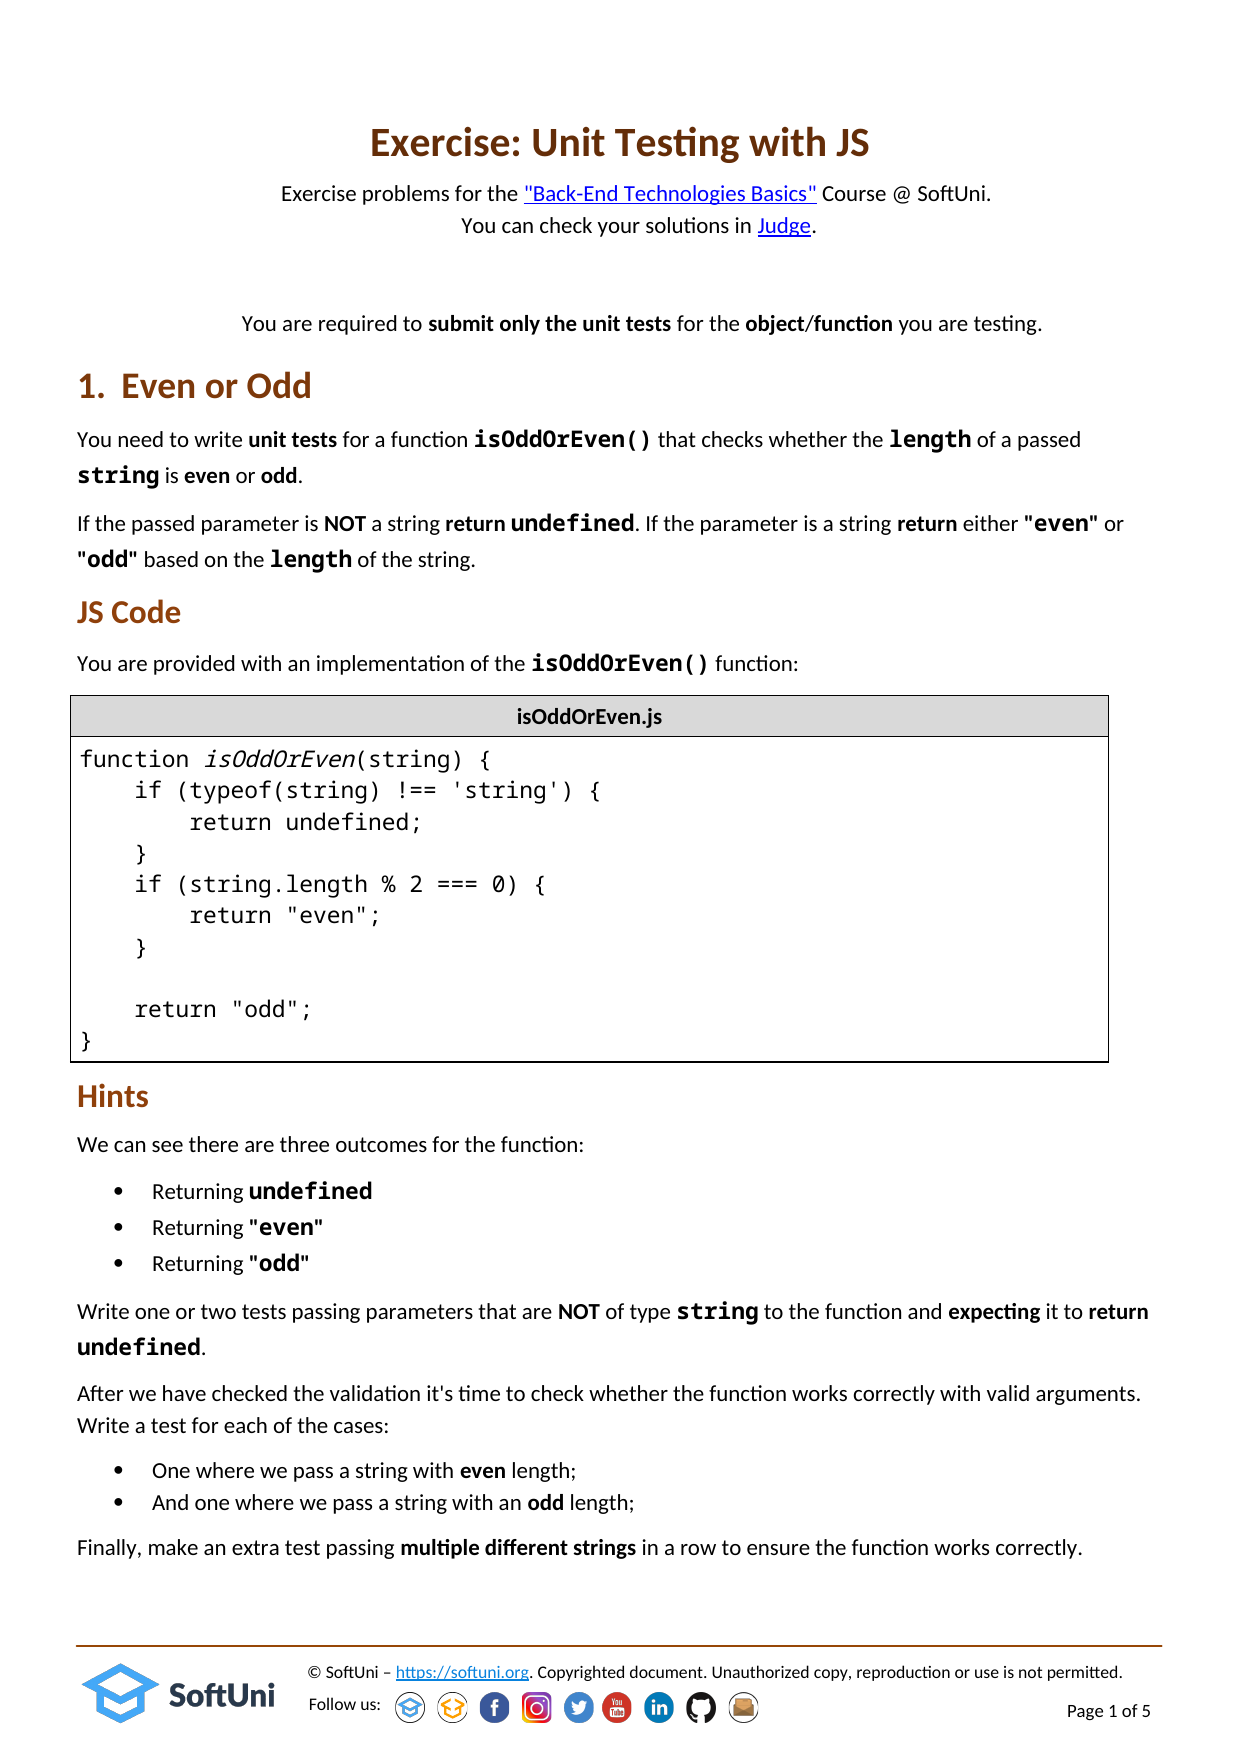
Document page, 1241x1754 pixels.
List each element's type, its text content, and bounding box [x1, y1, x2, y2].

text If the passed parameter is NOT a string return undefined. If the parameter is a string return either "even" or "odd" based on the length of the string. [77, 507, 1163, 574]
subtitle Hints [77, 1075, 1163, 1116]
text Finally, make an extra test passing multiple different strings in a row to ensure the function works correctly. [77, 1533, 1163, 1561]
picture [665, 1714, 674, 1723]
picture [686, 1692, 716, 1723]
text Write one or two tests passing parameters that are NOT of type string to the function and expecting it to return undefined. [77, 1295, 1163, 1362]
picture [644, 1714, 653, 1723]
subtitle Exercise: Unit Testing with JS [77, 116, 1163, 167]
picture [564, 1692, 594, 1723]
text After we have checked the validation it's time to check whether the function works correctly with valid arguments. Write a test for each of the cases: [77, 1379, 1163, 1440]
picture [522, 1692, 552, 1723]
list And one where we pass a string with an odd length; [114, 1488, 1163, 1517]
subtitle JS Code [77, 592, 1163, 632]
picture [479, 1692, 510, 1723]
list Returning "even" [114, 1211, 1163, 1242]
table_cell function isOddOrEven(string) { if (typeof(string) !== 'string') { return undefined; } if (string.length % 2 === 0) { return "even"; } return "odd"; } [71, 737, 1108, 1061]
picture [658, 1705, 667, 1714]
subtitle Even or Odd [77, 362, 1163, 408]
text We can see there are three outcomes for the function: [77, 1130, 1163, 1158]
picture [395, 1692, 425, 1723]
picture [728, 1692, 759, 1723]
picture [665, 1692, 674, 1701]
picture [644, 1692, 653, 1701]
list Returning "odd" [114, 1247, 1163, 1278]
picture [75, 1658, 281, 1729]
list One where we pass a string with even length; [114, 1456, 1163, 1484]
table_header isOddOrEven.js [71, 696, 1108, 736]
text You need to write unit tests for a function isOddOrEven() that checks whether the length of a passed string is even or odd. [77, 423, 1163, 490]
text Exercise problems for the "Back-End Technologies Basics" Course @ SoftUni. You can check your solutions in Judge. [114, 179, 1163, 239]
text You are provided with an implementation of the isOddOrEven() function: [77, 647, 1163, 678]
list Returning undefined [114, 1175, 1163, 1206]
picture [437, 1692, 468, 1723]
text You are required to submit only the unit tests for the object/function you are testing. [77, 309, 1163, 337]
picture [602, 1692, 632, 1723]
